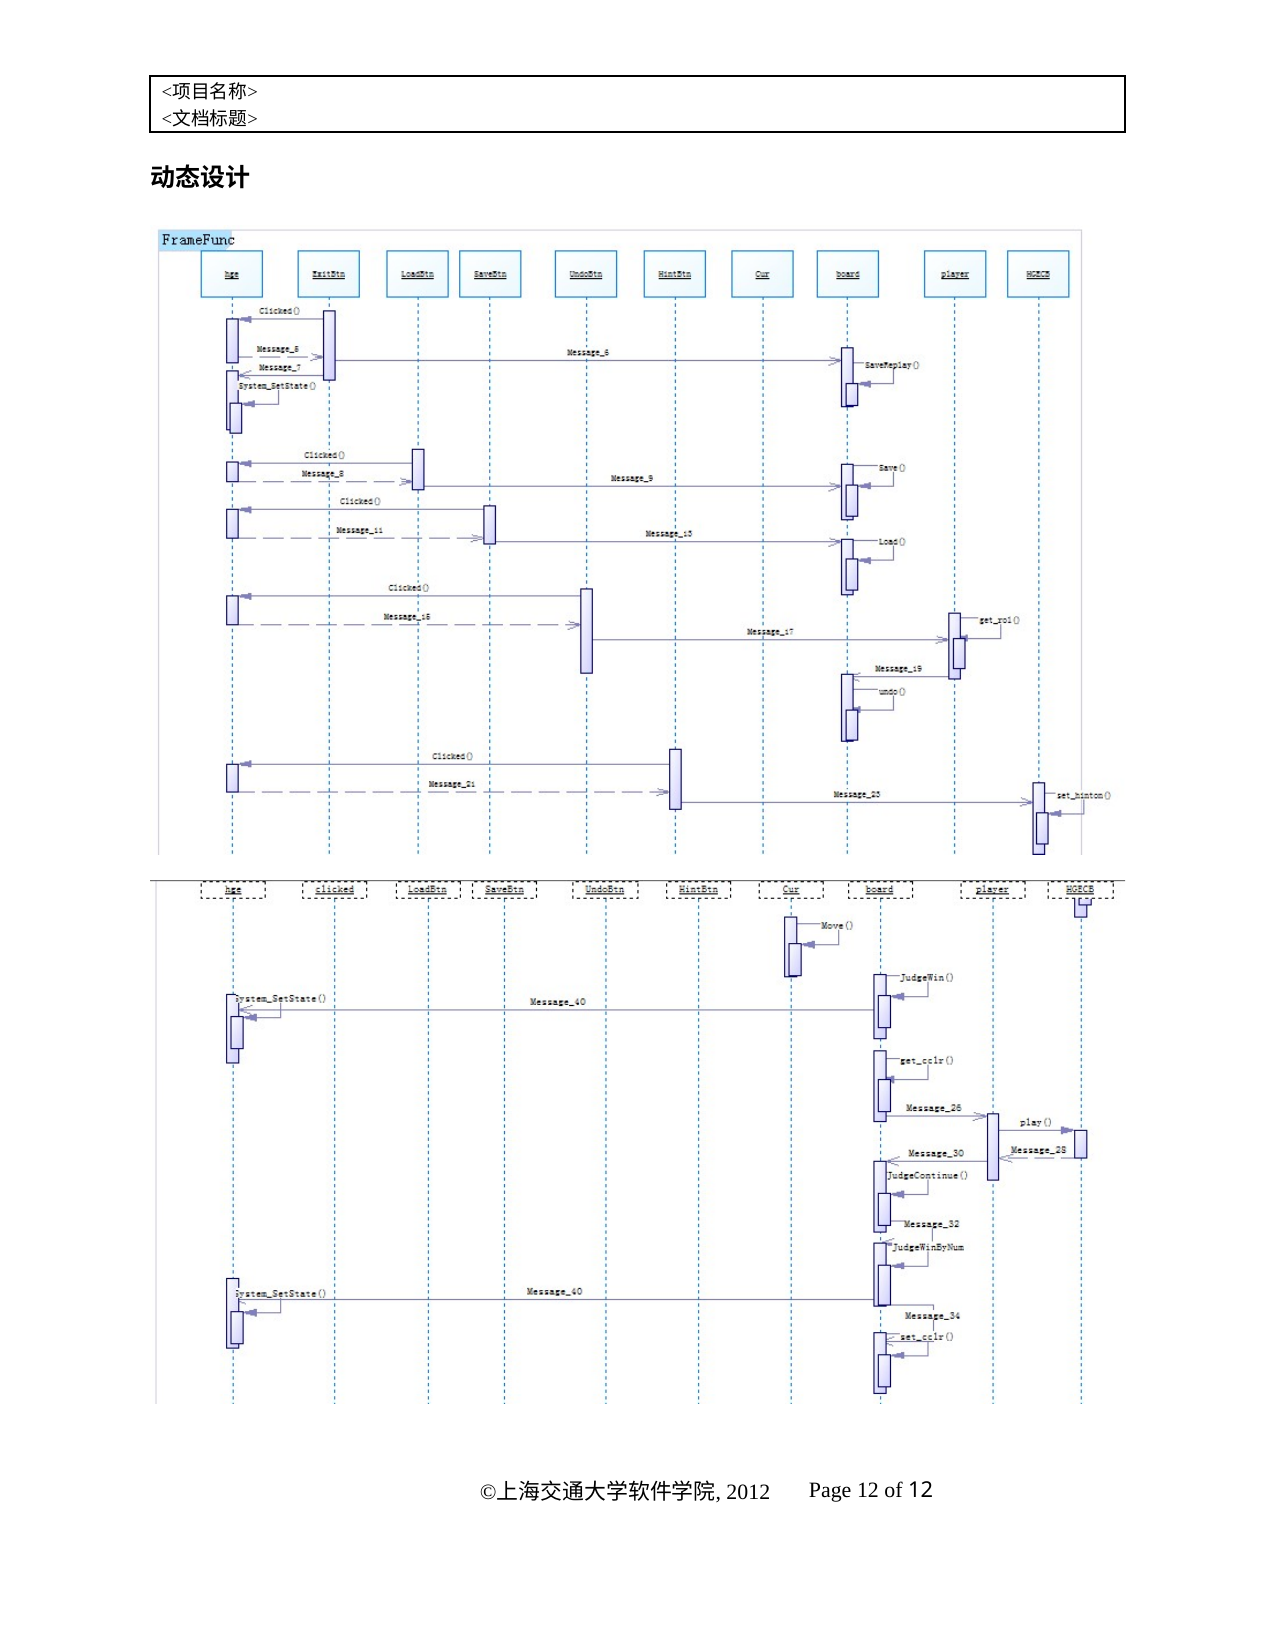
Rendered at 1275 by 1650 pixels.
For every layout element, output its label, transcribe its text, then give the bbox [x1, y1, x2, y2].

picture [150, 225, 1125, 855]
subtitle 动态设计 [150, 158, 1125, 194]
picture [150, 880, 1125, 1404]
